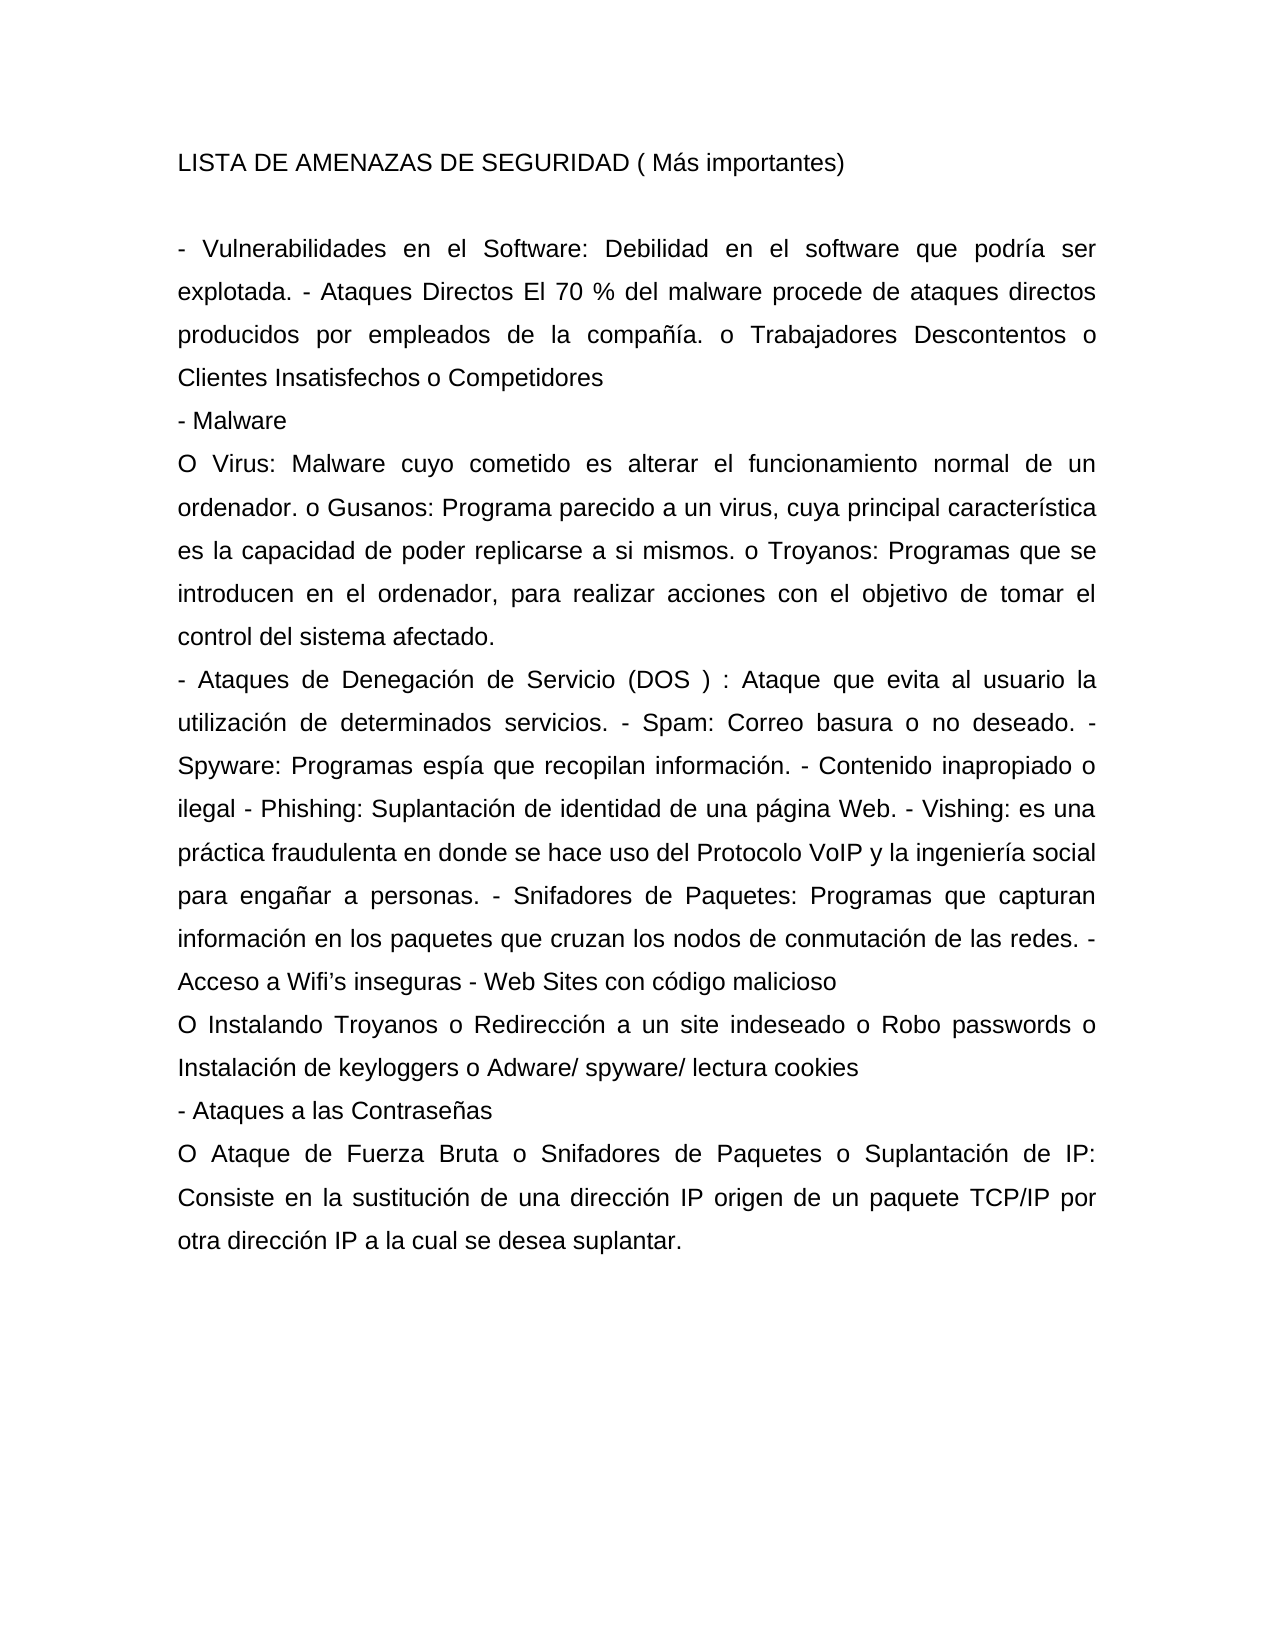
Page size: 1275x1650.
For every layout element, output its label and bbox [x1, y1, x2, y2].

text [177, 148, 1098, 1254]
